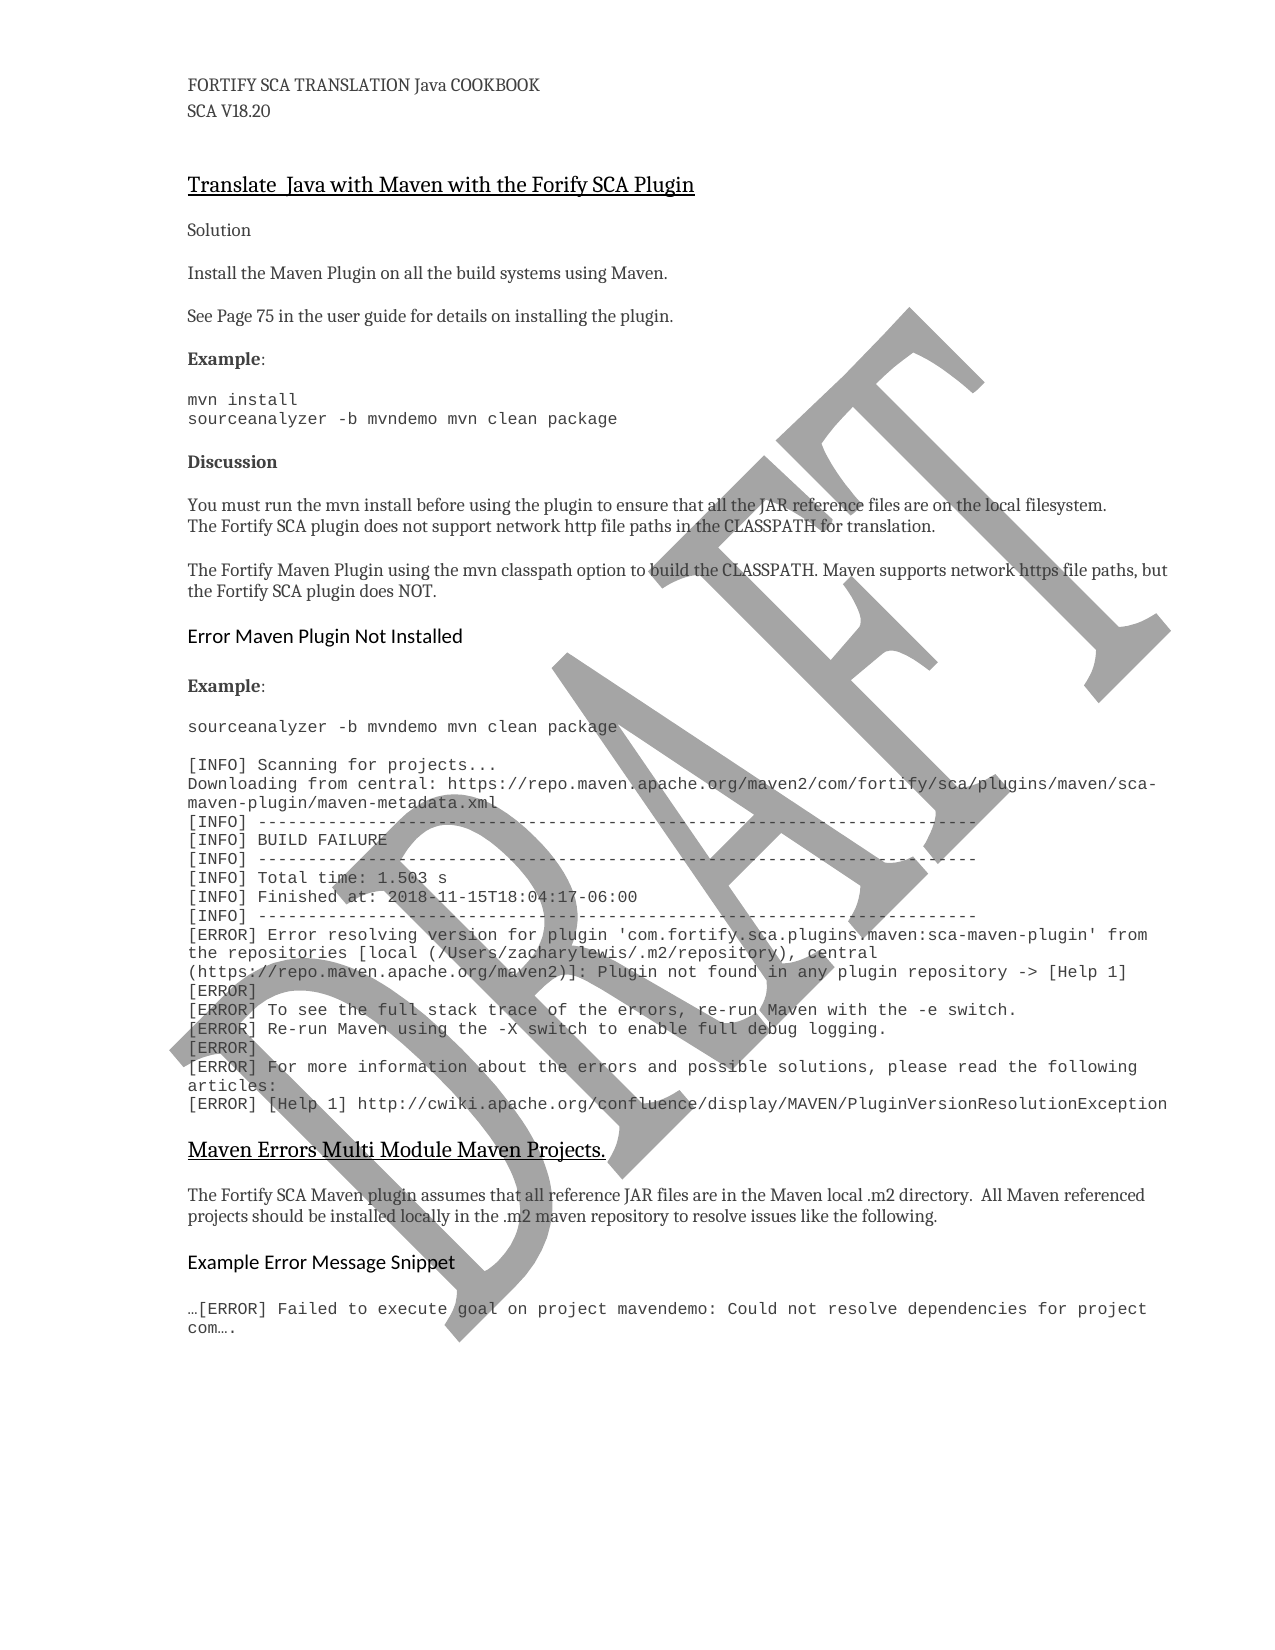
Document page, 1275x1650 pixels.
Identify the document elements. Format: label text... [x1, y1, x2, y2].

text [INFO] ------------------------------------------------------------------------ [187, 851, 1181, 870]
text [ERROR] To see the full stack trace of the errors, re-run Maven with the -e switch. [187, 1002, 1181, 1021]
text The Fortify SCA plugin does not support network http file paths in the CLASSPATH for translation. [187, 516, 1181, 537]
text [INFO] ------------------------------------------------------------------------ [187, 813, 1181, 832]
text Install the Maven Plugin on all the build systems using Maven. [187, 263, 1181, 284]
text The Fortify Maven Plugin using the mvn classpath option to build the CLASSPATH. Maven supports network https file paths, but the Fortify SCA plugin does NOT. [187, 559, 1181, 602]
text [INFO] BUILD FAILURE [187, 832, 1181, 851]
text [ERROR] Error resolving version for plugin 'com.fortify.sca.plugins.maven:sca-maven-plugin' from the repositories [local (/Users/zacharylewis/.m2/repository), central (https://repo.maven.apache.org/maven2)]: Plugin not found in any plugin repository -> [Help 1] [187, 926, 1181, 983]
text Example: [187, 349, 1181, 370]
text Solution [187, 219, 1181, 241]
text [INFO] Scanning for projects... [187, 757, 1181, 775]
subtitle Error Maven Plugin Not Installed [187, 624, 1181, 649]
text Example: [187, 676, 1181, 697]
text [ERROR] Re-run Maven using the -X switch to enable full debug logging. [187, 1021, 1181, 1039]
text [ERROR] [Help 1] http://cwiki.apache.org/confluence/display/MAVEN/PluginVersionResolutionException [187, 1096, 1181, 1115]
subtitle Example Error Message Snippet [187, 1249, 1181, 1274]
text [ERROR] [187, 1039, 1181, 1058]
text [INFO] ------------------------------------------------------------------------ [187, 907, 1181, 926]
text Discussion [187, 451, 1181, 473]
text You must run the mvn install before using the plugin to ensure that all the JAR reference files are on the local filesystem. [187, 494, 1181, 516]
text See Page 75 in the user guide for details on installing the plugin. [187, 306, 1181, 327]
subtitle Translate Java with Maven with the Forify SCA Plugin [187, 172, 1181, 198]
text mvn install [187, 392, 1181, 411]
text [ERROR] [187, 983, 1181, 1002]
text The Fortify SCA Maven plugin assumes that all reference JAR files are in the Maven local .m2 directory. All Maven referenced projects should be installed locally in the .m2 maven repository to resolve issues like the following. [187, 1184, 1181, 1227]
subtitle Maven Errors Multi Module Maven Projects. [187, 1136, 1181, 1163]
text sourceanalyzer -b mvndemo mvn clean package [187, 719, 1181, 738]
text [INFO] Total time: 1.503 s [187, 870, 1181, 888]
text [ERROR] For more information about the errors and possible solutions, please read the following articles: [187, 1058, 1181, 1096]
text Downloading from central: https://repo.maven.apache.org/maven2/com/fortify/sca/plugins/maven/sca-maven-plugin/maven-metadata.xml [187, 775, 1181, 813]
text [INFO] Finished at: 2018-11-15T18:04:17-06:00 [187, 888, 1181, 907]
text …[ERROR] Failed to execute goal on project mavendemo: Could not resolve dependencies for project com…. [187, 1301, 1181, 1339]
text sourceanalyzer -b mvndemo mvn clean package [187, 411, 1181, 430]
